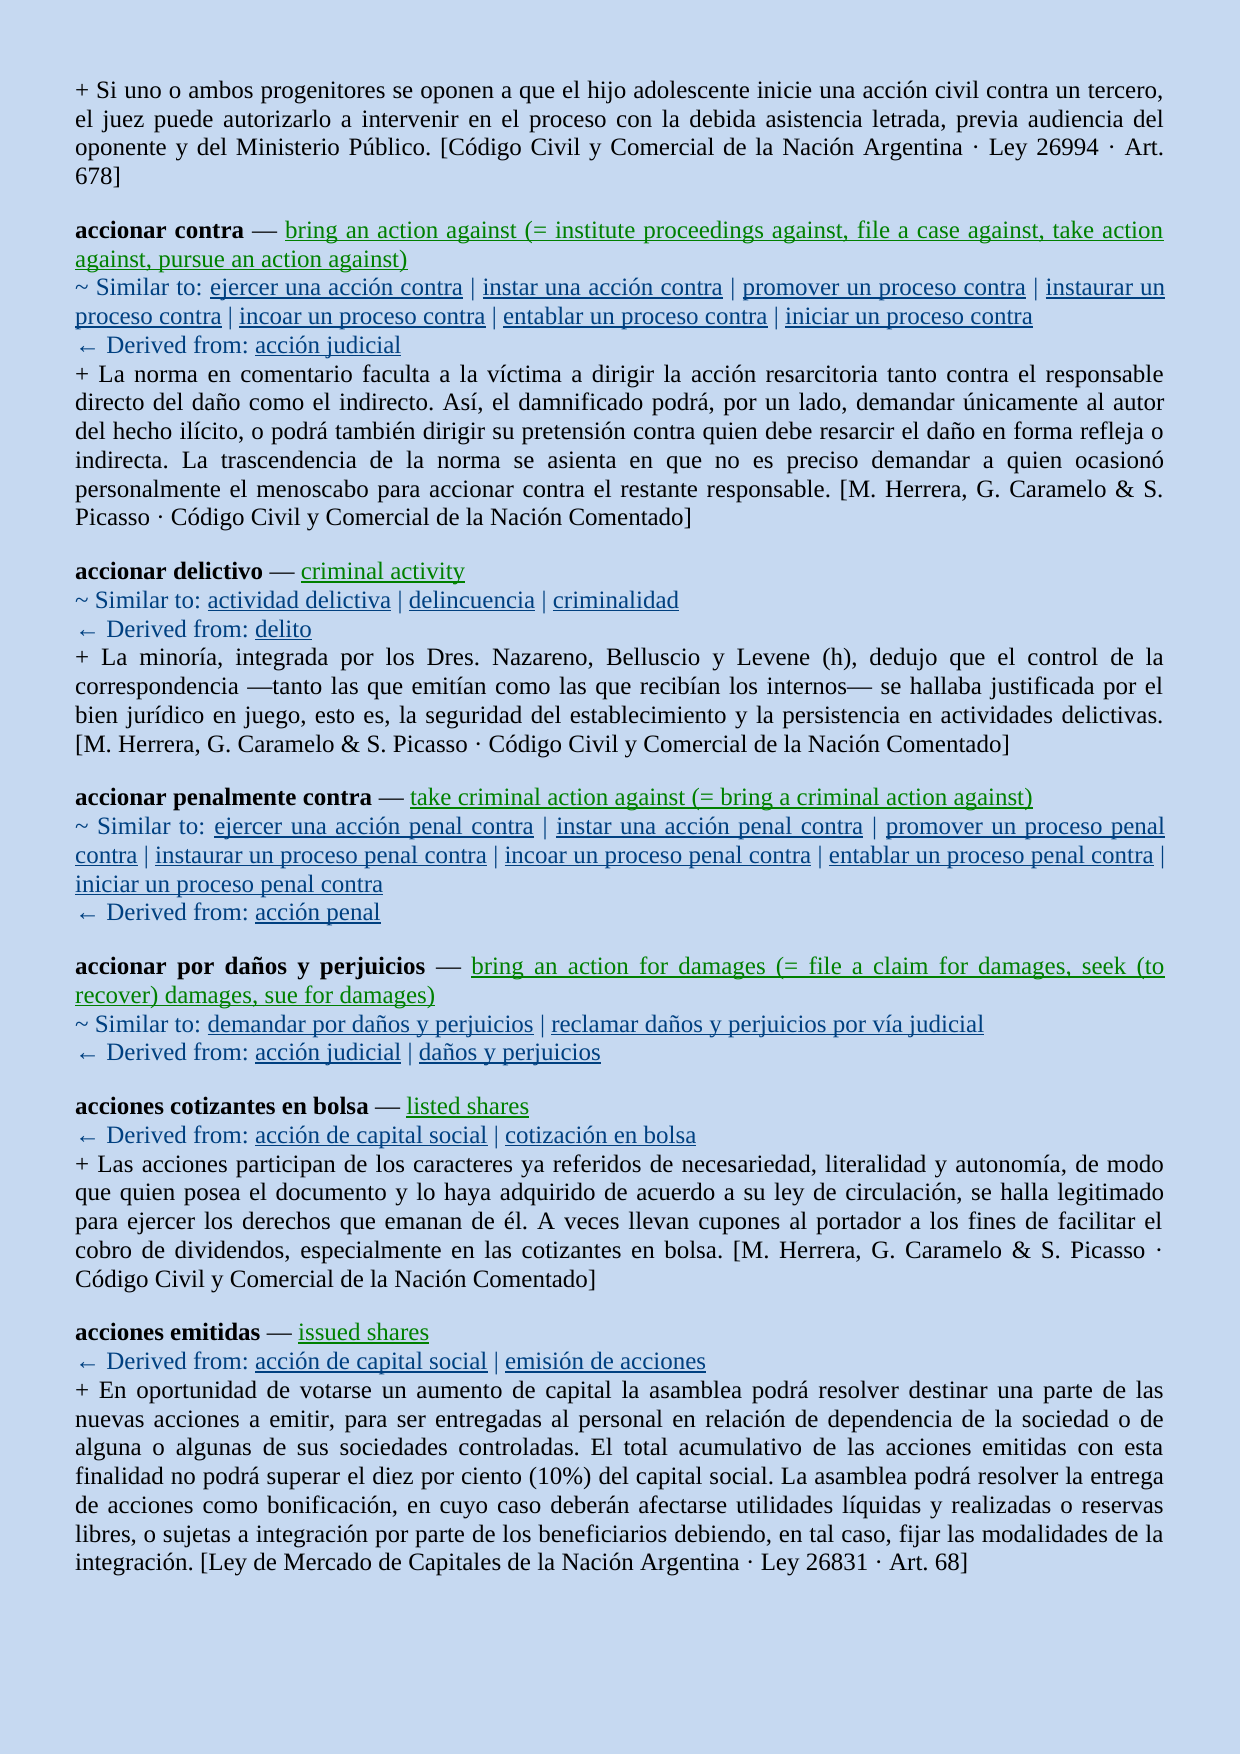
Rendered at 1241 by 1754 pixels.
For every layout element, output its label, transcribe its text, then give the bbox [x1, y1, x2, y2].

text accionar delictivo — criminal activity ~ Similar to: actividad delictiva | delincuencia | criminalidad ← Derived from: delito + La minoría, integrada por los Dres. Nazareno, Belluscio y Levene (h), dedujo que el control de la correspondencia —tanto las que emitían como las que recibían los internos— se hallaba justificada por el bien jurídico en juego, esto es, la seguridad del establecimiento y la persistencia en actividades delictivas. [M. Herrera, G. Caramelo & S. Picasso · Código Civil y Comercial de la Nación Comentado] [75, 556, 1165, 757]
text acciones emitidas — issued shares ← Derived from: acción de capital social | emisión de acciones + En oportunidad de votarse un aumento de capital la asamblea podrá resolver destinar una parte de las nuevas acciones a emitir, para ser entregadas al personal en relación de dependencia de la sociedad o de alguna o algunas de sus sociedades controladas. El total acumulativo de las acciones emitidas con esta finalidad no podrá superar el diez por ciento (10%) del capital social. La asamblea podrá resolver la entrega de acciones como bonificación, en cuyo caso deberán afectarse utilidades líquidas y realizadas o reservas libres, o sujetas a integración por parte de los beneficiarios debiendo, en tal caso, fijar las modalidades de la integración. [Ley de Mercado de Capitales de la Nación Argentina · Ley 26831 · Art. 68] [75, 1317, 1165, 1576]
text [75, 75, 1165, 190]
text accionar penalmente contra — take criminal action against (= bring a criminal action against) ~ Similar to: ejercer una acción penal contra | instar una acción penal contra | promover un proceso penal contra | instaurar un proceso penal contra | incoar un proceso penal contra | entablar un proceso penal contra | iniciar un proceso penal contra ← Derived from: acción penal [75, 782, 1165, 926]
text acciones cotizantes en bolsa — listed shares ← Derived from: acción de capital social | cotización en bolsa + Las acciones participan de los caracteres ya referidos de necesariedad, literalidad y autonomía, de modo que quien posea el documento y lo haya adquirido de acuerdo a su ley de circulación, se halla legitimado para ejercer los derechos que emanan de él. A veces llevan cupones al portador a los fines de facilitar el cobro de dividendos, especialmente en las cotizantes en bolsa. [M. Herrera, G. Caramelo & S. Picasso · Código Civil y Comercial de la Nación Comentado] [75, 1091, 1165, 1292]
text accionar contra — bring an action against (= institute proceedings against, file a case against, take action against, pursue an action against) ~ Similar to: ejercer una acción contra | instar una acción contra | promover un proceso contra | instaurar un proceso contra | incoar un proceso contra | entablar un proceso contra | iniciar un proceso contra ← Derived from: acción judicial + La norma en comentario faculta a la víctima a dirigir la acción resarcitoria tanto contra el responsable directo del daño como el indirecto. Así, el damnificado podrá, por un lado, demandar únicamente al autor del hecho ilícito, o podrá también dirigir su pretensión contra quien debe resarcir el daño en forma refleja o indirecta. La trascendencia de la norma se asienta en que no es preciso demandar a quien ocasionó personalmente el menoscabo para accionar contra el restante responsable. [M. Herrera, G. Caramelo & S. Picasso · Código Civil y Comercial de la Nación Comentado] [75, 215, 1165, 531]
text accionar por daños y perjuicios — bring an action for damages (= file a claim for damages, seek (to recover) damages, sue for damages) ~ Similar to: demandar por daños y perjuicios | reclamar daños y perjuicios por vía judicial ← Derived from: acción judicial | daños y perjuicios [75, 951, 1165, 1066]
